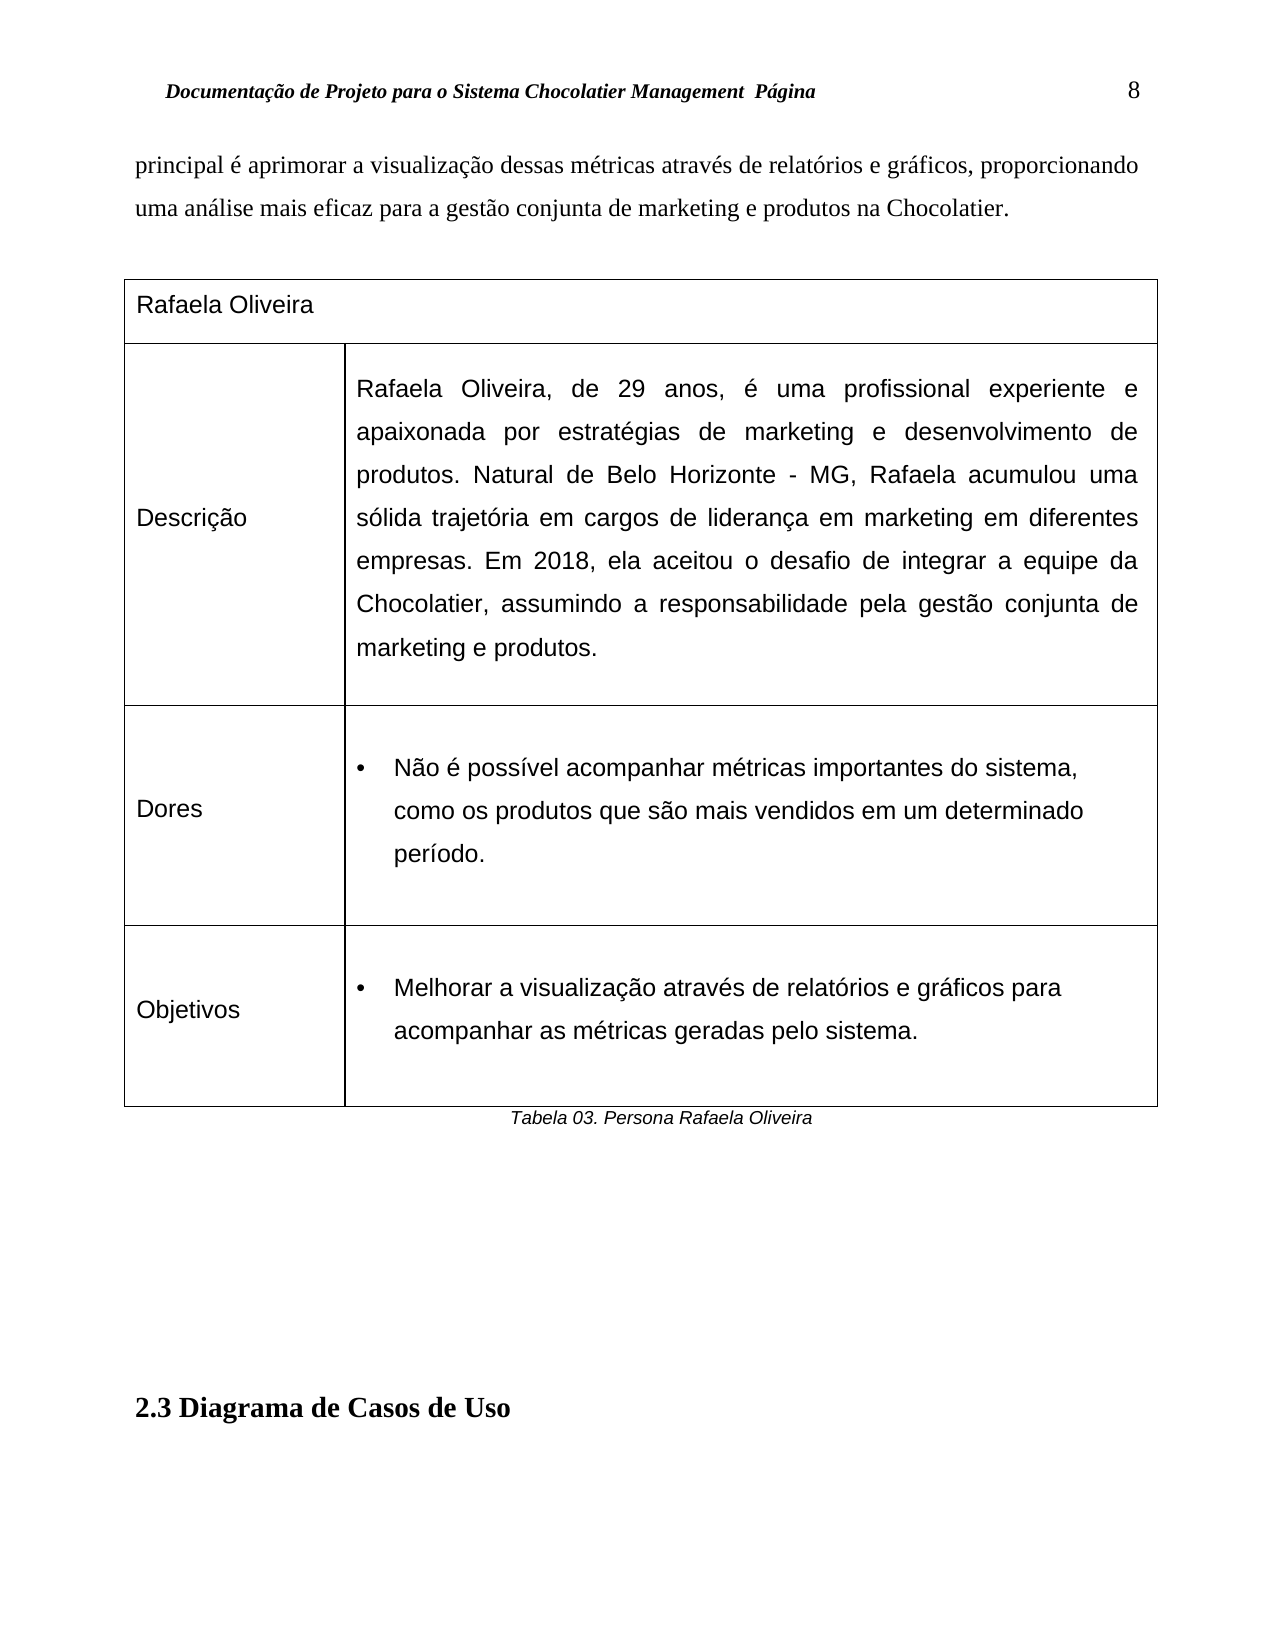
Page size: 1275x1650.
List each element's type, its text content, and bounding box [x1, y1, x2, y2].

table_cell Dores [125, 706, 344, 925]
table_header [345, 280, 1157, 343]
text 2.3 Diagrama de Casos de Uso [135, 1391, 1140, 1424]
table_cell Descrição [125, 344, 344, 705]
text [135, 150, 1140, 222]
table_cell Não é possível acompanhar métricas importantes do sistema, como os produtos que são mais vendidos em um determinado período. [346, 706, 1157, 925]
table_cell Rafaela Oliveira, de 29 anos, é uma profissional experiente e apaixonada por estratégias de marketing e desenvolvimento de produtos. Natural de Belo Horizonte - MG, Rafaela acumulou uma sólida trajetória em cargos de liderança em marketing em diferentes empresas. Em 2018, ela aceitou o desafio de integrar a equipe da Chocolatier, assumindo a responsabilidade pela gestão conjunta de marketing e produtos. [346, 344, 1157, 705]
table_header Rafaela Oliveira [125, 280, 345, 343]
table_cell Melhorar a visualização através de relatórios e gráficos para acompanhar as métricas geradas pelo sistema. [346, 926, 1157, 1106]
text Tabela 03. Persona Rafaela Oliveira [435, 1107, 1140, 1128]
table_cell Objetivos [125, 926, 344, 1106]
